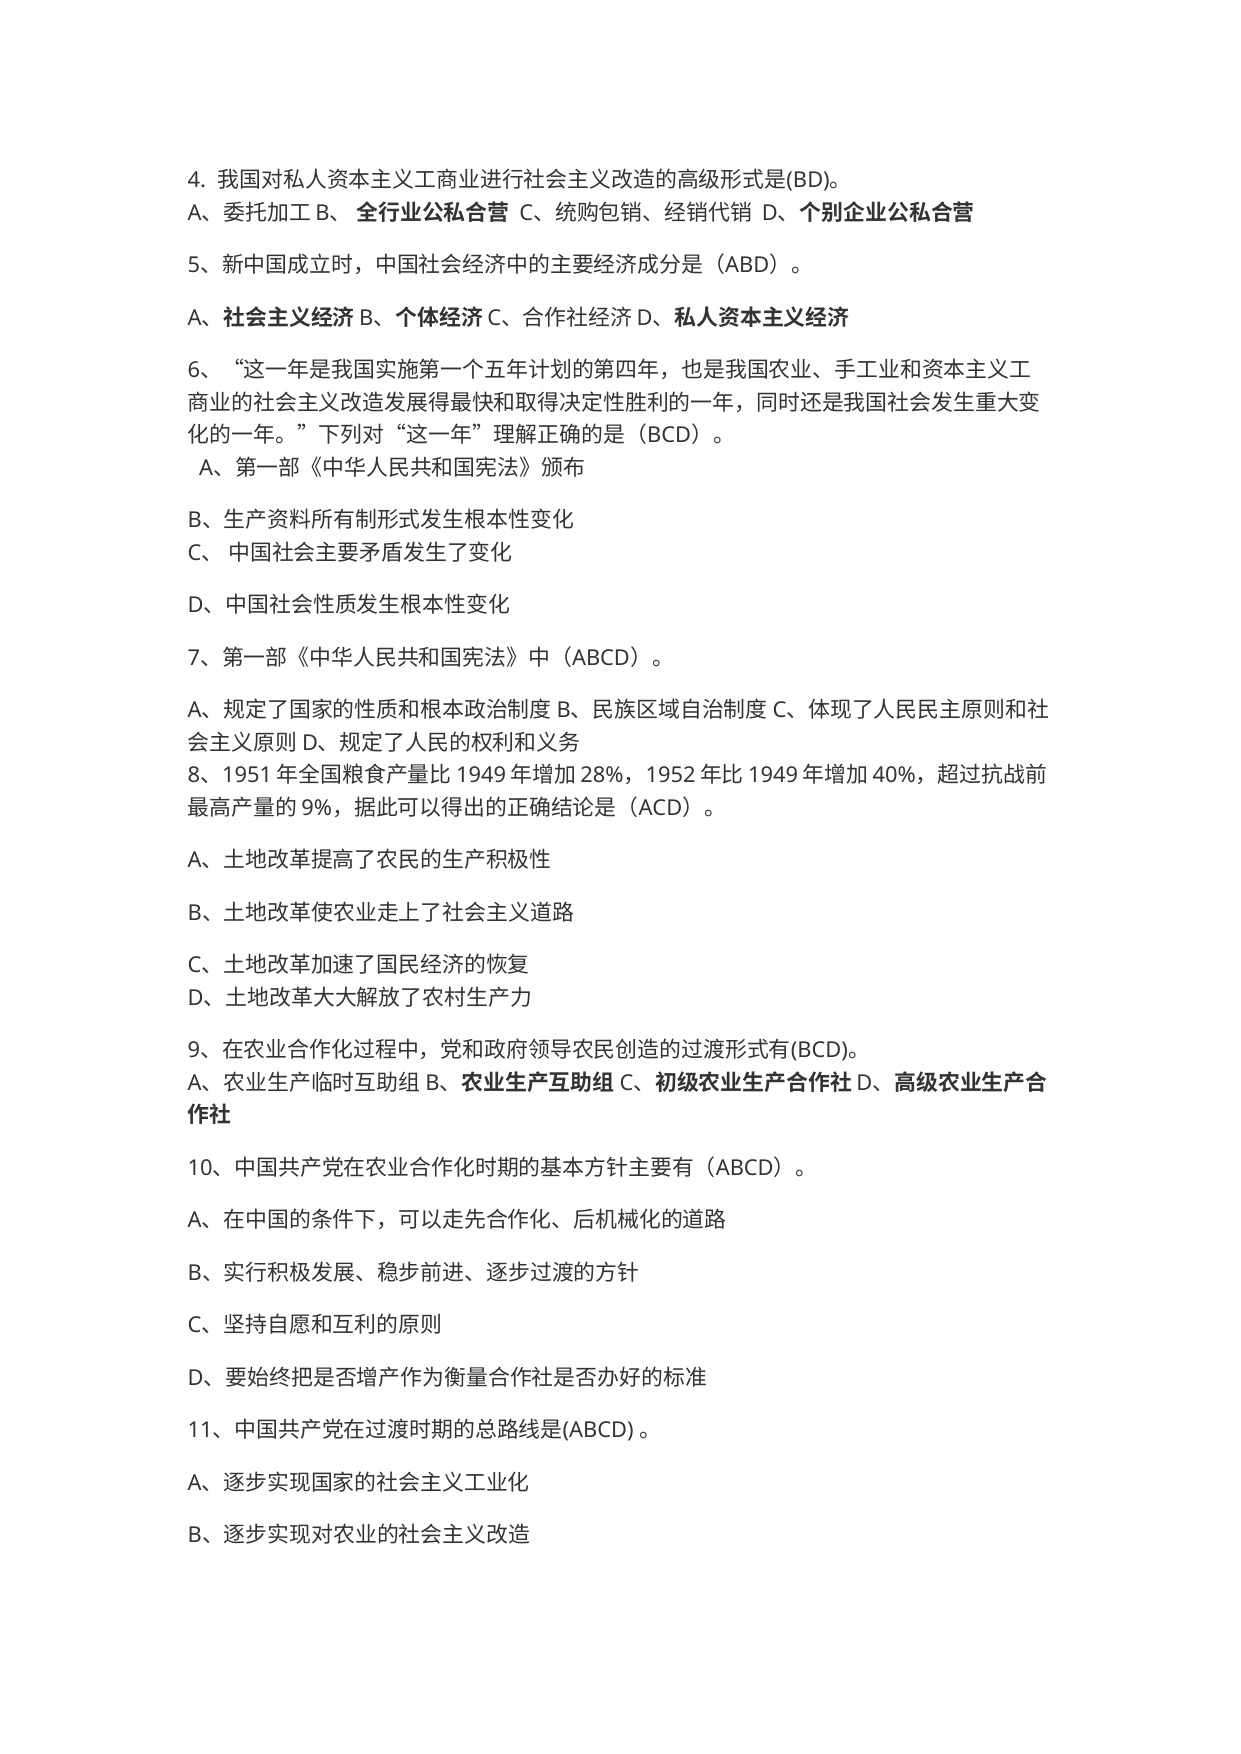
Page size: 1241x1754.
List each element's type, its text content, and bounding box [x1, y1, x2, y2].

text A、在中国的条件下，可以走先合作化、后机械化的道路 [187, 1202, 1053, 1234]
text 9、在农业合作化过程中，党和政府领导农民创造的过渡形式有(BCD)。 A、农业生产临时互助组 B、农业生产互助组 C、初级农业生产合作社D、高级农业生产合作社 [187, 1032, 1053, 1129]
text A、土地改革提高了农民的生产积极性 [187, 842, 1053, 874]
text A、社会主义经济B、个体经济C、合作社经济D、私人资本主义经济 [187, 299, 1053, 332]
text 5、新中国成立时，中国社会经济中的主要经济成分是（ABD）。 [187, 247, 1053, 279]
text C、坚持自愿和互利的原则 [187, 1307, 1053, 1339]
text 7、第一部《中华人民共和国宪法》中（ABCD）。 [187, 639, 1053, 672]
text 11、中国共产党在过渡时期的总路线是(ABCD) 。 [187, 1412, 1053, 1444]
text 4. 我国对私人资本主义工商业进行社会主义改造的高级形式是(BD)。 A、委托加工B、 全行业公私合营 C、统购包销、经销代销 D、个别企业公私合营 [187, 162, 1053, 227]
text D、中国社会性质发生根本性变化 [187, 587, 1053, 619]
text C、土地改革加速了国民经济的恢复 D、土地改革大大解放了农村生产力 [187, 947, 1053, 1012]
text D、要始终把是否增产作为衡量合作社是否办好的标准 [187, 1359, 1053, 1392]
text B、逐步实现对农业的社会主义改造 [187, 1517, 1053, 1549]
text A、规定了国家的性质和根本政治制度 B、民族区域自治制度 C、体现了人民民主原则和社会主义原则 D、规定了人民的权利和义务 8、1951年全国粮食产量比1949年增加28%，1952年比1949年增加40%，超过抗战前最高产量的9%，据此可以得出的正确结论是（ACD）。 [187, 692, 1053, 822]
text B、生产资料所有制形式发生根本性变化 C、 中国社会主要矛盾发生了变化 [187, 502, 1053, 567]
text A、逐步实现国家的社会主义工业化 [187, 1464, 1053, 1497]
text B、土地改革使农业走上了社会主义道路 [187, 894, 1053, 927]
text B、实行积极发展、稳步前进、逐步过渡的方针 [187, 1254, 1053, 1287]
text 10、中国共产党在农业合作化时期的基本方针主要有（ABCD）。 [187, 1149, 1053, 1182]
text 6、“这一年是我国实施第一个五年计划的第四年，也是我国农业、手工业和资本主义工商业的社会主义改造发展得最快和取得决定性胜利的一年，同时还是我国社会发生重大变化的一年。”下列对“这一年”理解正确的是（BCD）。 A、第一部《中华人民共和国宪法》颁布 [187, 352, 1053, 482]
